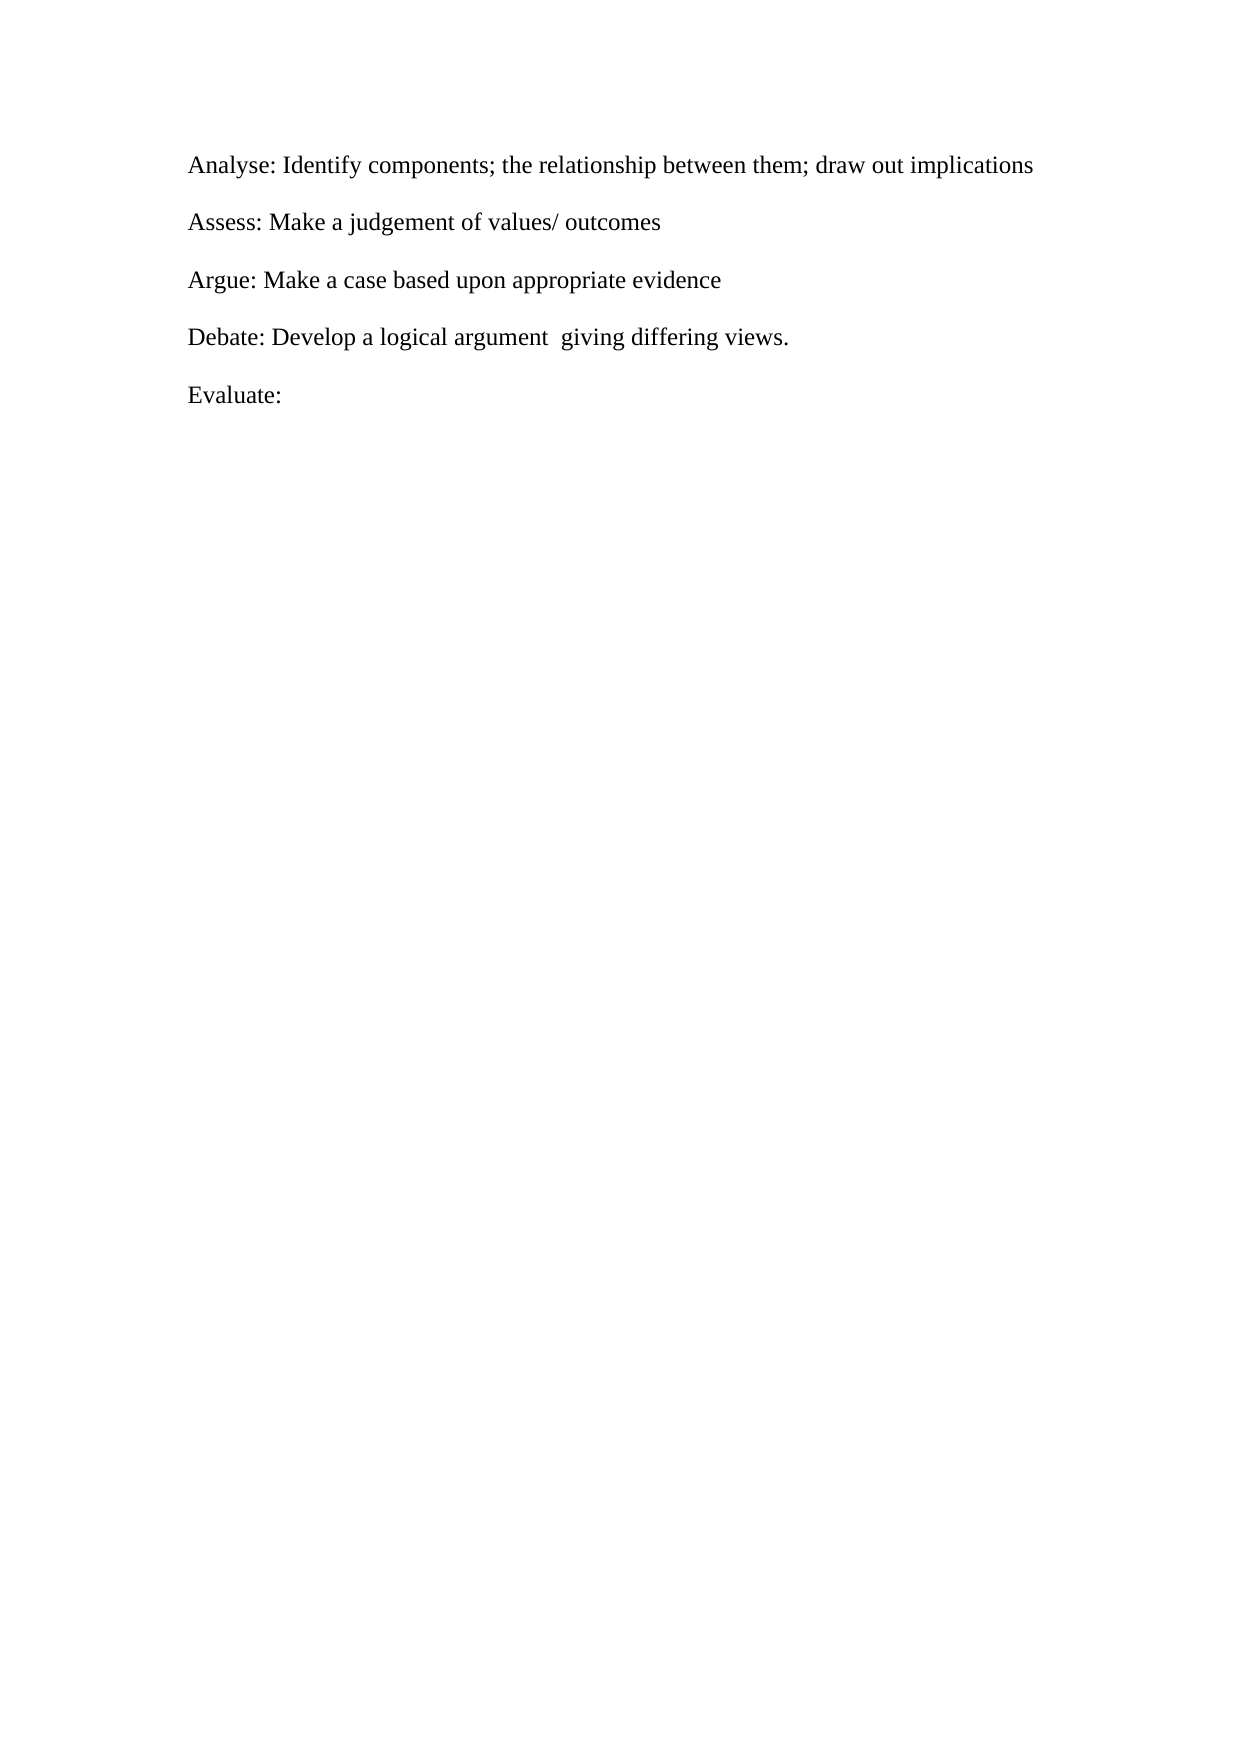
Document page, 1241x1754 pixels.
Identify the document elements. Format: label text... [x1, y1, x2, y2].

text Analyse: Identify components; the relationship between them; draw out implications [187, 150, 1053, 179]
text Assess: Make a judgement of values/ outcomes [187, 207, 1053, 236]
text Debate: Develop a logical argument giving differing views. [187, 322, 1053, 351]
text Argue: Make a case based upon appropriate evidence [187, 265, 1053, 294]
text Evaluate: [187, 380, 1053, 409]
